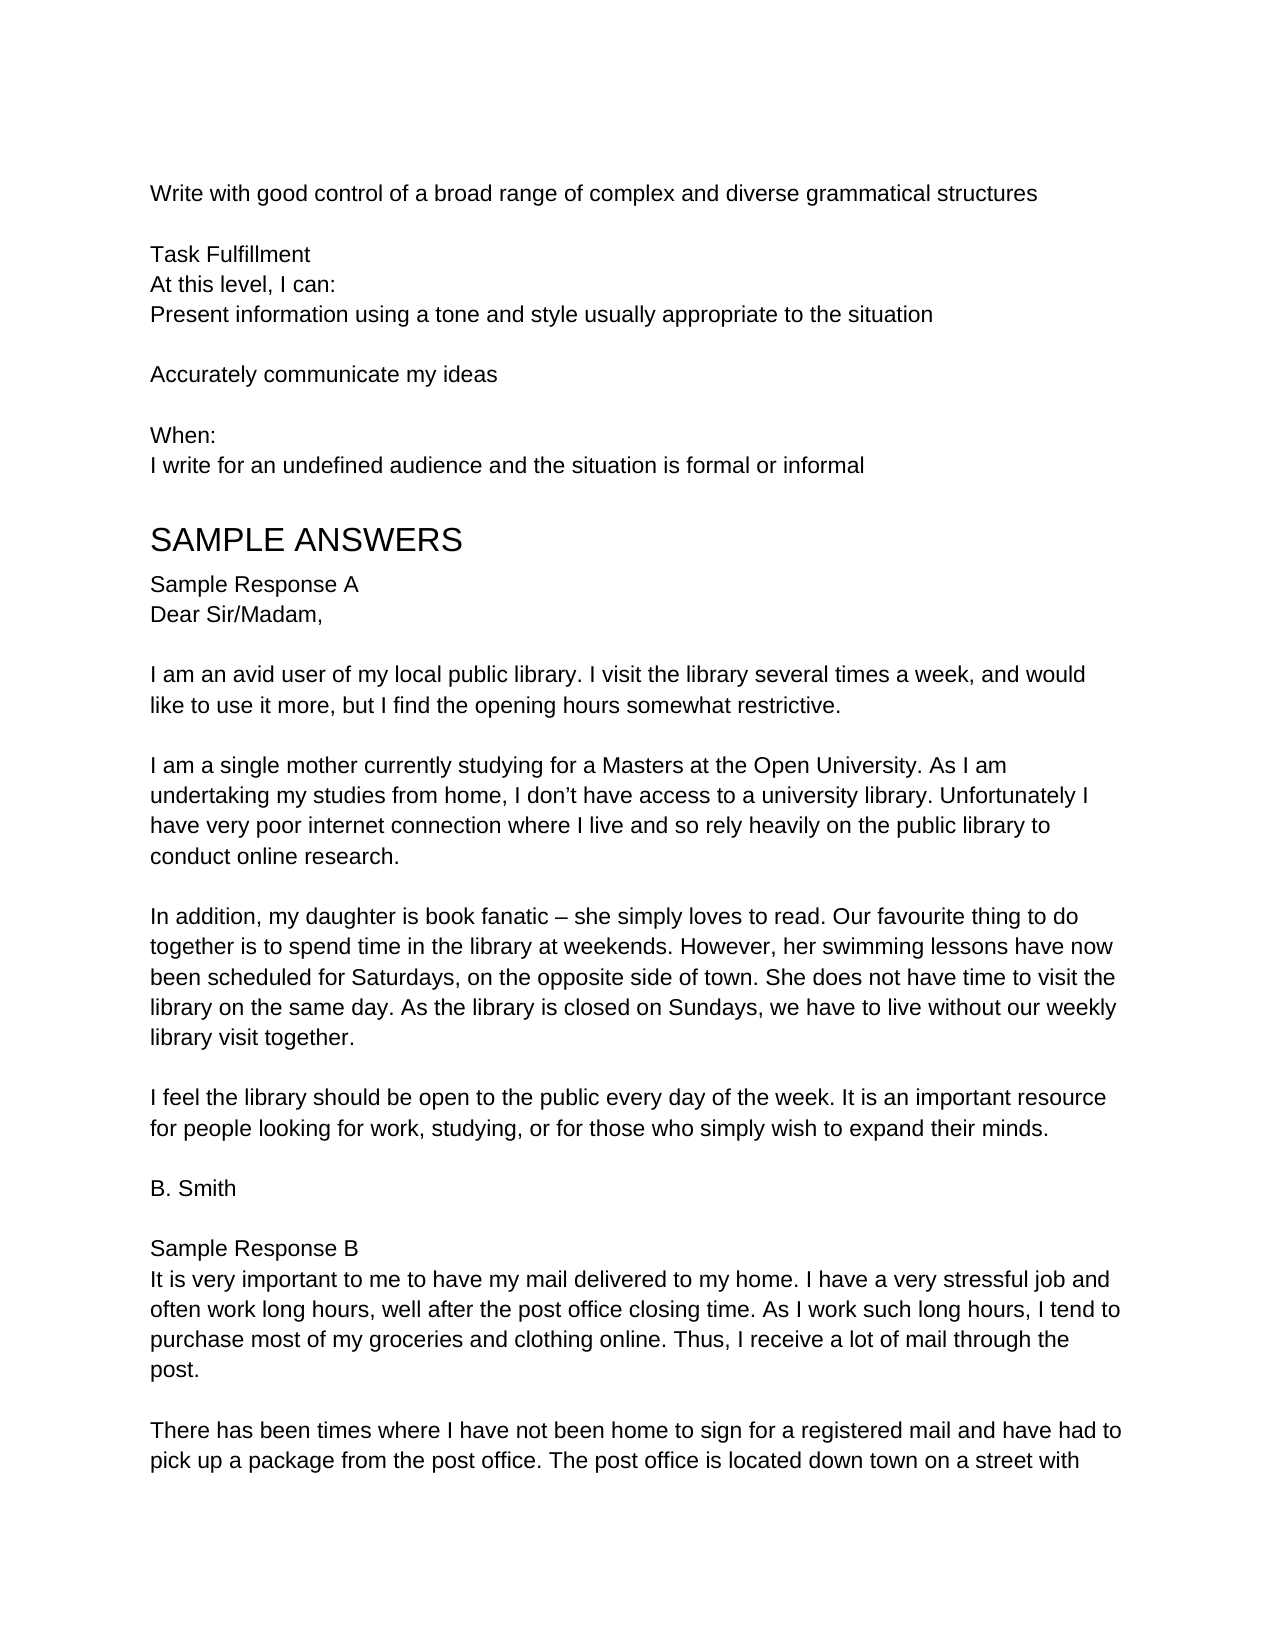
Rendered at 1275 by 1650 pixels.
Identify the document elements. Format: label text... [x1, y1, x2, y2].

text It is very important to me to have my mail delivered to my home. I have a very stressful job and often work long hours, well after the post office closing time. As I work such long hours, I tend to purchase most of my groceries and clothing online. Thus, I receive a lot of mail through the post. [150, 1266, 1125, 1382]
text Task Fulfillment [150, 241, 1125, 267]
text B. Smith [150, 1175, 1125, 1201]
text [150, 1417, 1125, 1473]
text Present information using a tone and style usually appropriate to the situation [150, 301, 1125, 327]
text Sample Response A [150, 571, 1125, 597]
text I am a single mother currently studying for a Masters at the Open University. As I am undertaking my studies from home, I don’t have access to a university library. Unfortunately I have very poor internet connection where I live and so rely heavily on the public library to conduct online research. [150, 752, 1125, 869]
text Accurately communicate my ideas [150, 361, 1125, 388]
text Dear Sir/Madam, [150, 601, 1125, 627]
text I am an avid user of my local public library. I visit the library several times a week, and would like to use it more, but I find the opening hours somewhat restrictive. [150, 661, 1125, 718]
text I feel the library should be open to the public every day of the week. It is an important resource for people looking for work, studying, or for those who simply wish to expand their minds. [150, 1084, 1125, 1141]
text At this level, I can: [150, 271, 1125, 297]
text In addition, my daughter is book fanatic – she simply loves to read. Our favourite thing to do together is to spend time in the library at weekends. However, her swimming lessons have now been scheduled for Saturdays, on the opposite side of town. She does not have time to visit the library on the same day. As the library is closed on Sundays, we have to live without our weekly library visit together. [150, 903, 1125, 1050]
text Write with good control of a broad range of complex and diverse grammatical structures [150, 180, 1125, 207]
text I write for an undefined audience and the situation is formal or informal [150, 452, 1125, 478]
subtitle SAMPLE ANSWERS [150, 520, 1125, 558]
text When: [150, 422, 1125, 448]
text Sample Response B [150, 1235, 1125, 1262]
